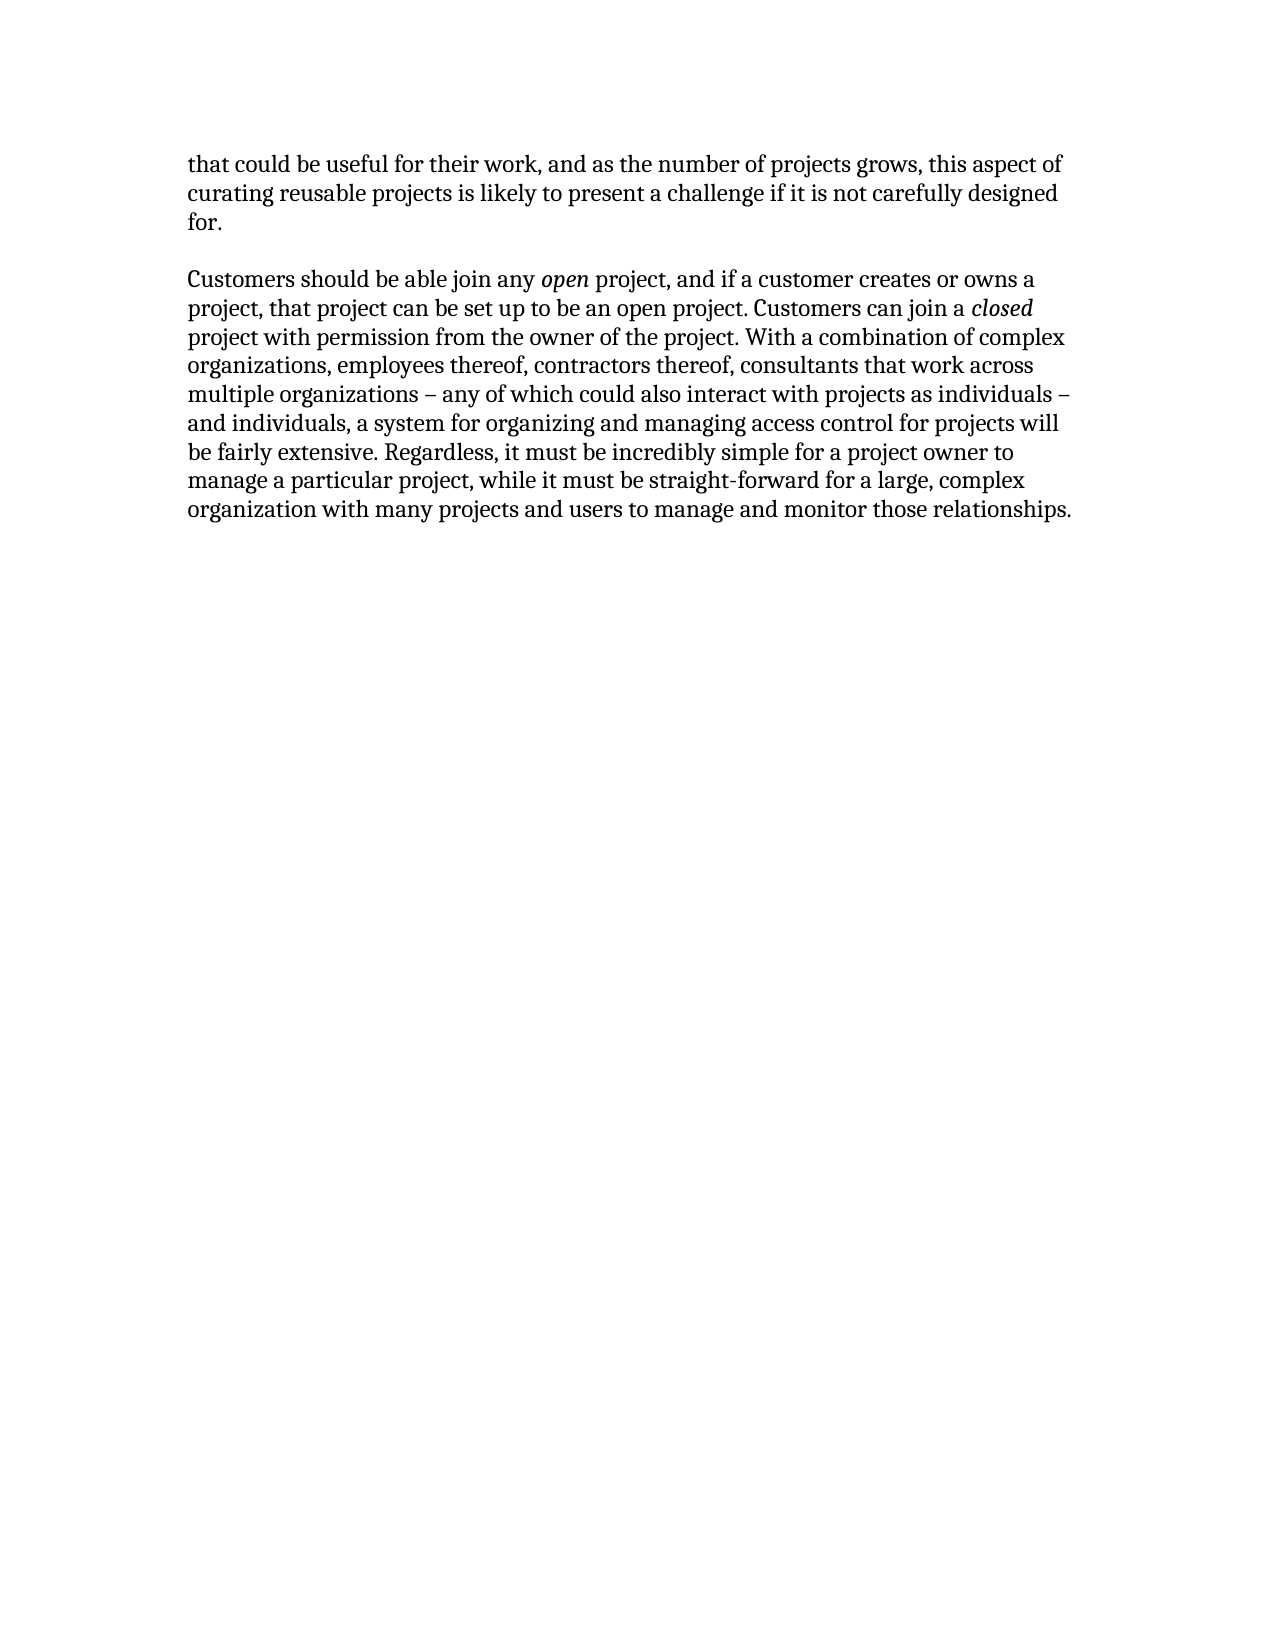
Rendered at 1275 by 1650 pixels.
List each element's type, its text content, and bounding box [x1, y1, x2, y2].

text Customers should be able join any open project, and if a customer creates or owns a project, that project can be set up to be an open project. Customers can join a closed project with permission from the owner of the project. With a combination of complex organizations, employees thereof, contractors thereof, consultants that work across multiple organizations – any of which could also interact with projects as individuals – and individuals, a system for organizing and managing access control for projects will be fairly extensive. Regardless, it must be incredibly simple for a project owner to manage a particular project, while it must be straight-forward for a large, complex organization with many projects and users to manage and monitor those relationships. [187, 265, 1087, 524]
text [187, 150, 1087, 236]
